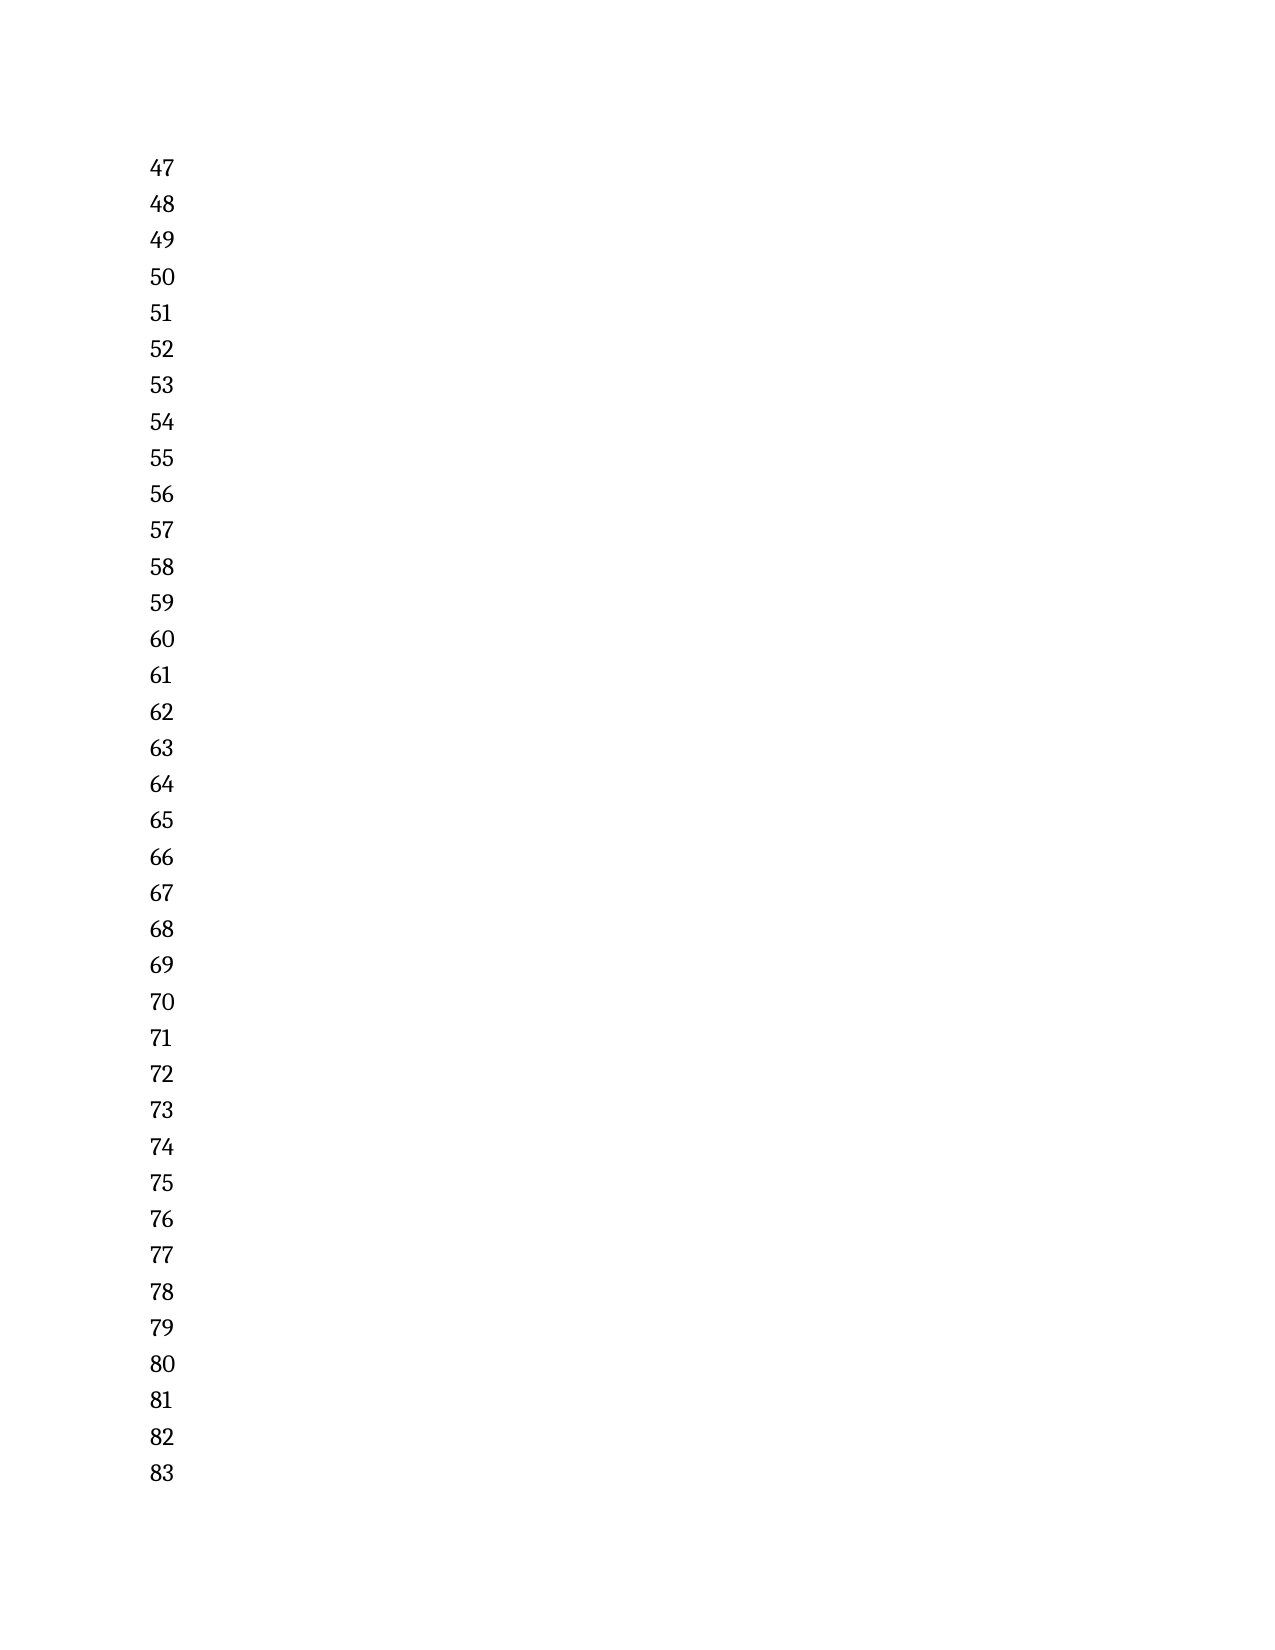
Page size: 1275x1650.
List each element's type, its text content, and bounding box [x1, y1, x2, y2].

table_cell 52 [139, 331, 1275, 367]
table_cell 79 [139, 1310, 1275, 1346]
table_cell 74 [139, 1129, 1275, 1165]
table_cell 73 [139, 1093, 1275, 1129]
table_cell 50 [139, 259, 1275, 295]
table_cell 78 [139, 1274, 1275, 1310]
table_cell 57 [139, 513, 1275, 549]
table_cell 81 [139, 1383, 1275, 1419]
table_cell 67 [139, 875, 1275, 911]
table_cell 72 [139, 1056, 1275, 1092]
table_cell 83 [139, 1455, 1275, 1491]
table_cell 64 [139, 766, 1275, 802]
table_cell 80 [139, 1346, 1275, 1382]
table_cell 69 [139, 948, 1275, 984]
table_cell 76 [139, 1201, 1275, 1237]
table_cell 68 [139, 911, 1275, 947]
table_cell 66 [139, 839, 1275, 875]
table_cell 53 [139, 368, 1275, 404]
table_cell 48 [139, 186, 1275, 222]
table_cell 75 [139, 1165, 1275, 1201]
table_cell 54 [139, 404, 1275, 440]
table_cell 47 [139, 150, 1275, 186]
table_cell 63 [139, 730, 1275, 766]
table_cell 55 [139, 440, 1275, 476]
table_cell 56 [139, 476, 1275, 512]
table_cell 60 [139, 621, 1275, 657]
table_cell 77 [139, 1238, 1275, 1274]
table_cell 82 [139, 1419, 1275, 1455]
table_cell 65 [139, 803, 1275, 839]
table_cell 59 [139, 585, 1275, 621]
table_cell 62 [139, 694, 1275, 730]
table_cell 51 [139, 295, 1275, 331]
table_cell 58 [139, 549, 1275, 585]
table_cell 49 [139, 223, 1275, 259]
table_cell 71 [139, 1020, 1275, 1056]
table_cell 61 [139, 658, 1275, 694]
table_cell 70 [139, 984, 1275, 1020]
